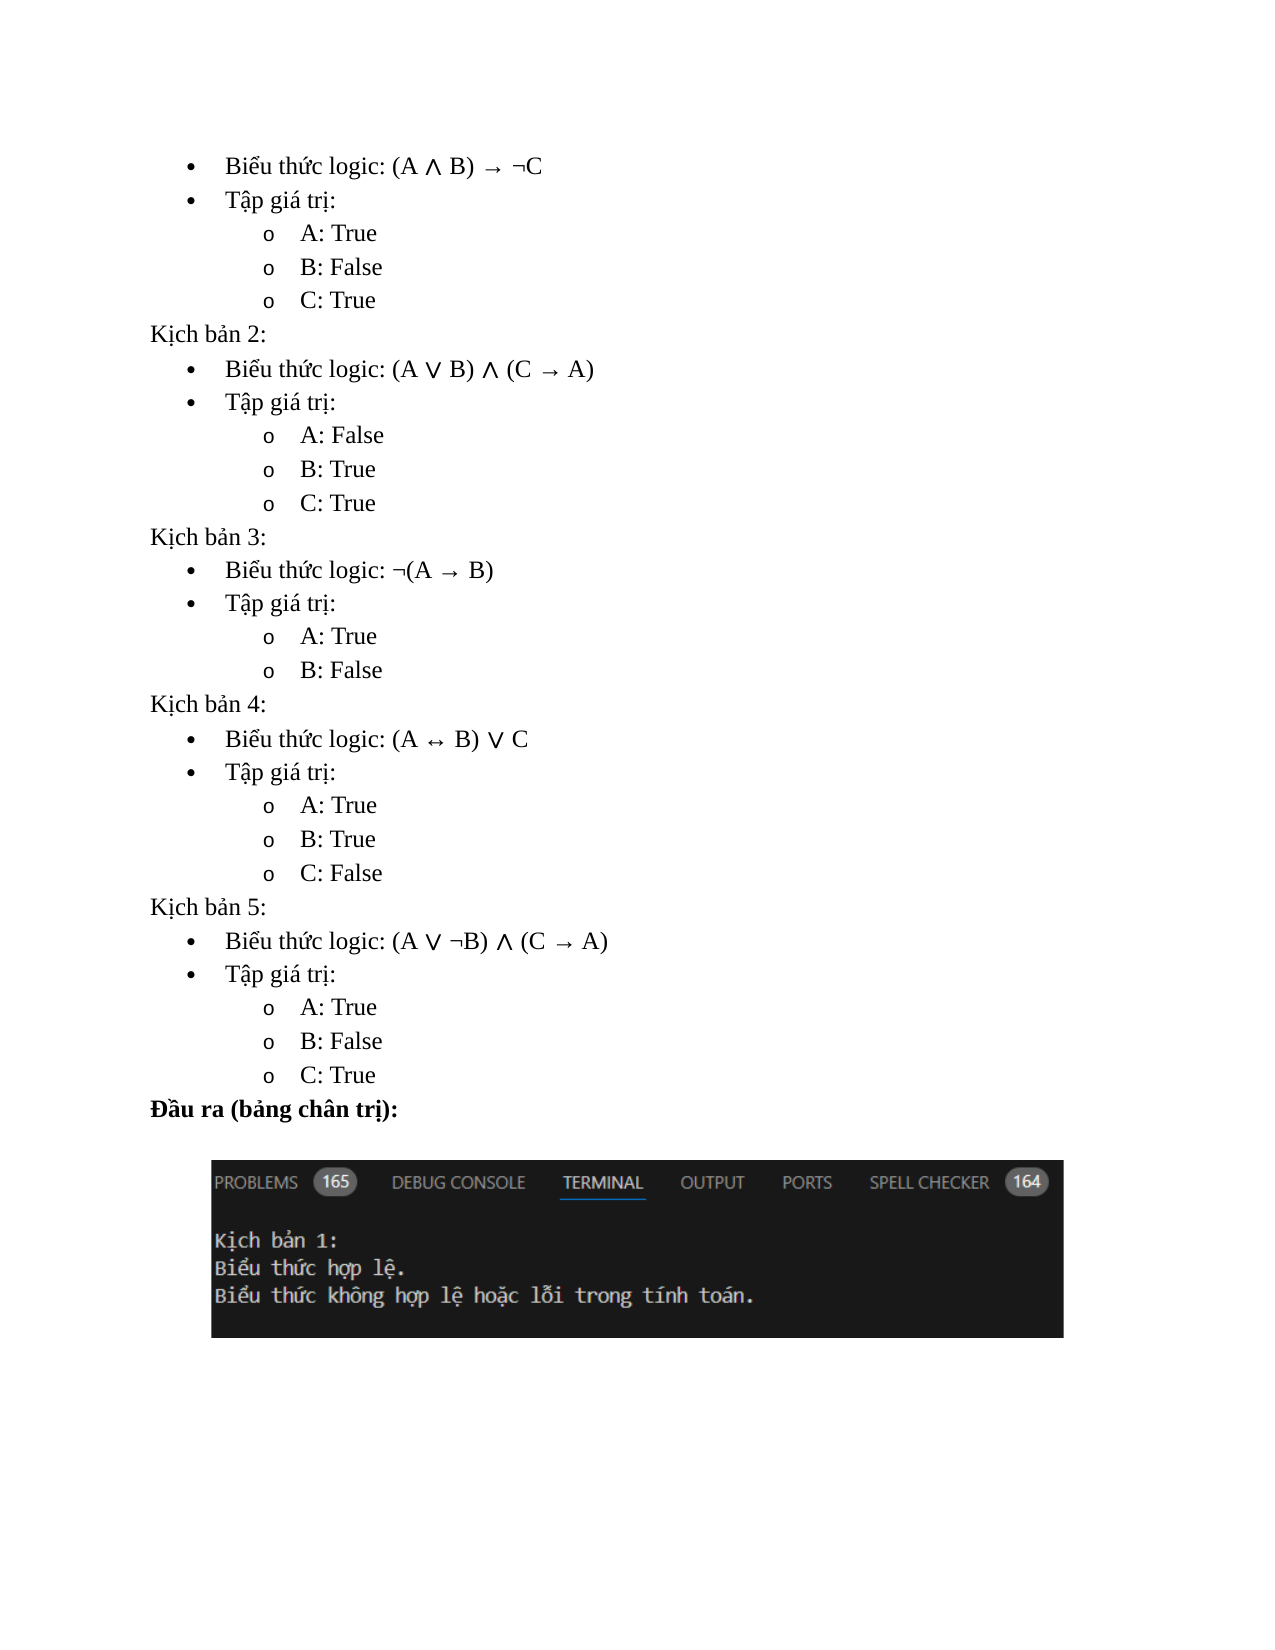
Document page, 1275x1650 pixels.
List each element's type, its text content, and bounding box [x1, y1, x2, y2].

list Tập giá trị: [187, 185, 1125, 213]
text Kịch bản 2: [150, 319, 1125, 348]
text Kịch bản 4: [150, 689, 1125, 718]
list B: False [262, 655, 1125, 685]
list A: False [262, 420, 1125, 450]
list A: True [262, 790, 1125, 819]
list B: False [262, 252, 1125, 281]
list Biểu thức logic: (A ∨ ¬B) ∧ (C → A) [187, 925, 1125, 955]
list C: True [262, 488, 1125, 518]
list C: True [262, 286, 1125, 315]
list Biểu thức logic: (A ∨ B) ∧ (C → A) [187, 353, 1125, 383]
list Tập giá trị: [187, 757, 1125, 786]
list B: True [262, 824, 1125, 853]
text Kịch bản 5: [150, 892, 1125, 921]
text Đầu ra (bảng chân trị): [150, 1094, 1125, 1123]
list Tập giá trị: [187, 588, 1125, 617]
list B: False [262, 1026, 1125, 1056]
list C: True [262, 1060, 1125, 1090]
list A: True [262, 992, 1125, 1022]
picture [211, 1160, 1064, 1338]
list A: True [262, 218, 1125, 247]
list Tập giá trị: [187, 959, 1125, 988]
list Biểu thức logic: (A ∧ B) → ¬C [187, 150, 1125, 180]
text Kịch bản 3: [150, 522, 1125, 551]
list Biểu thức logic: ¬(A → B) [187, 555, 1125, 584]
list A: True [262, 621, 1125, 651]
list C: False [262, 858, 1125, 887]
list B: True [262, 454, 1125, 484]
list Tập giá trị: [187, 387, 1125, 416]
list Biểu thức logic: (A ↔ B) ∨ C [187, 722, 1125, 752]
